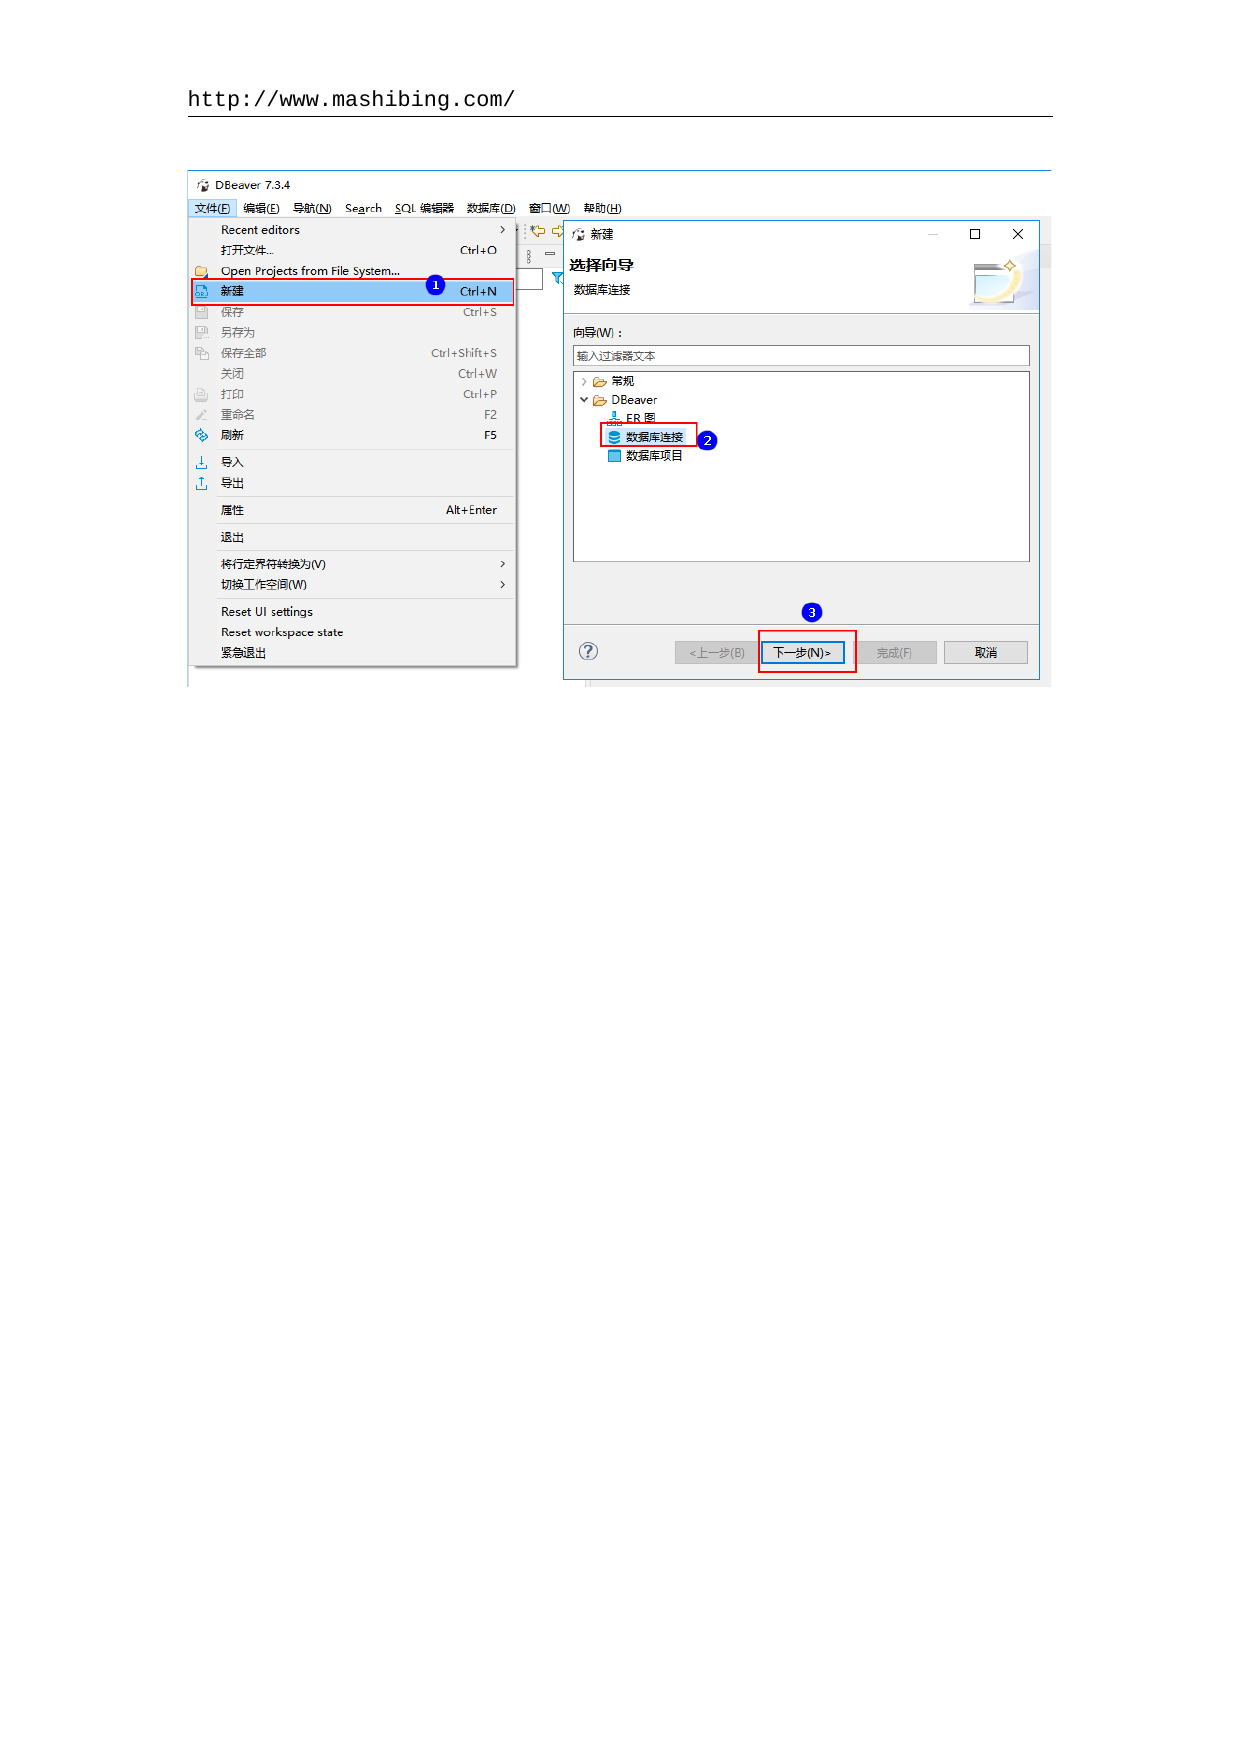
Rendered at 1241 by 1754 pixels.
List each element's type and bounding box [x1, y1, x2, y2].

picture [187, 170, 1052, 687]
